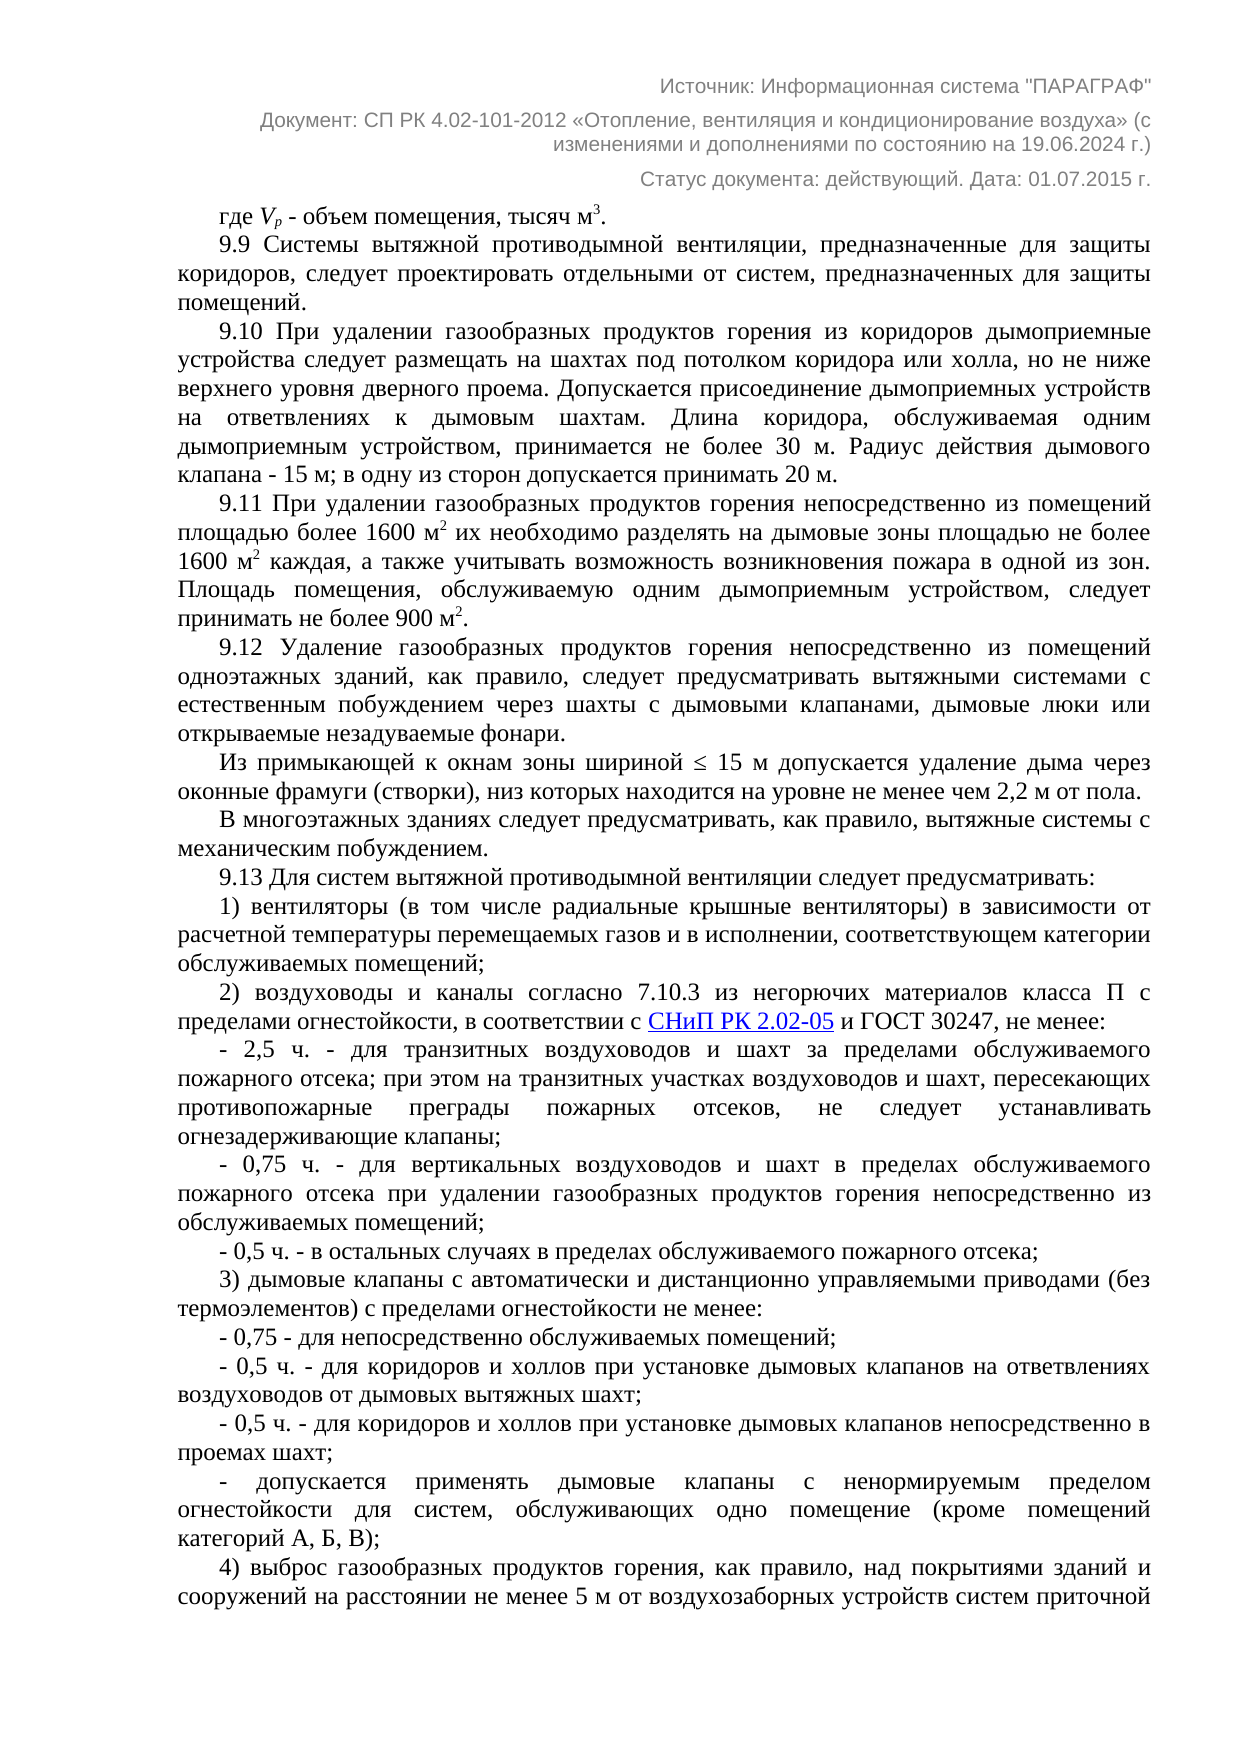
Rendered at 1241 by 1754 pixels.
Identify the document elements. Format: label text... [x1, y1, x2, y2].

text - 2,5 ч. - для транзитных воздуховодов и шахт за пределами обслуживаемого пожарного отсека; при этом на транзитных участках воздуховодов и шахт, пересекающих противопожарные преграды пожарных отсеков, не следует устанавливать огнезадерживающие клапаны; [177, 1034, 1152, 1149]
text 9.12 Удаление газообразных продуктов горения непосредственно из помещений одноэтажных зданий, как правило, следует предусматривать вытяжными системами с естественным побуждением через шахты с дымовыми клапанами, дымовые люки или открываемые незадуваемые фонари. [177, 632, 1152, 747]
text 9.10 При удалении газообразных продуктов горения из коридоров дымоприемные устройства следует размещать на шахтах под потолком коридора или холла, но не ниже верхнего уровня дверного проема. Допускается присоединение дымоприемных устройств на ответвлениях к дымовым шахтам. Длина коридора, обслуживаемая одним дымоприемным устройством, принимается не более 30 м. Радиус действия дымового клапана - 15 м; в одну из сторон допускается принимать 20 м. [177, 316, 1152, 488]
text 9.9 Системы вытяжной противодымной вентиляции, предназначенные для защиты коридоров, следует проектировать отдельными от систем, предназначенных для защиты помещений. [177, 229, 1152, 316]
text - 0,5 ч. - в остальных случаях в пределах обслуживаемого пожарного отсека; [177, 1236, 1152, 1264]
text 9.13 Для систем вытяжной противодымной вентиляции следует предусматривать: [177, 862, 1152, 891]
text - 0,5 ч. - для коридоров и холлов при установке дымовых клапанов на ответвлениях воздуховодов от дымовых вытяжных шахт; [177, 1351, 1152, 1408]
text 1) вентиляторы (в том числе радиальные крышные вентиляторы) в зависимости от расчетной температуры перемещаемых газов и в исполнении, соответствующем категории обслуживаемых помещений; [177, 891, 1152, 977]
text - 0,75 - для непосредственно обслуживаемых помещений; [177, 1322, 1152, 1351]
text - 0,75 ч. - для вертикальных воздуховодов и шахт в пределах обслуживаемого пожарного отсека при удалении газообразных продуктов горения непосредственно из обслуживаемых помещений; [177, 1149, 1152, 1236]
text - 0,5 ч. - для коридоров и холлов при установке дымовых клапанов непосредственно в проемах шахт; [177, 1408, 1152, 1466]
text 2) воздуховоды и каналы согласно 7.10.3 из негорючих материалов класса П с пределами огнестойкости, в соответствии с СНиП РК 2.02-05 и ГОСТ 30247, не менее: [177, 977, 1152, 1034]
text 3) дымовые клапаны с автоматически и дистанционно управляемыми приводами (без термоэлементов) с пределами огнестойкости не менее: [177, 1264, 1152, 1322]
text В многоэтажных зданиях следует предусматривать, как правило, вытяжные системы с механическим побуждением. [177, 804, 1152, 862]
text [177, 1552, 1152, 1609]
text Из примыкающей к окнам зоны шириной ≤ 15 м допускается удаление дыма через оконные фрамуги (створки), низ которых находится на уровне не менее чем 2,2 м от пола. [177, 747, 1152, 804]
text 9.11 При удалении газообразных продуктов горения непосредственно из помещений площадью более 1600 м2 их необходимо разделять на дымовые зоны площадью не более 1600 м2 каждая, а также учитывать возможность возникновения пожара в одной из зон. Площадь помещения, обслуживаемую одним дымоприемным устройством, следует принимать не более 900 м2. [177, 488, 1152, 632]
text - допускается применять дымовые клапаны с ненормируемым пределом огнестойкости для систем, обслуживающих одно помещение (кроме помещений категорий А, Б, В); [177, 1466, 1152, 1552]
text где Vp - объем помещения, тысяч м3. [177, 201, 1152, 229]
